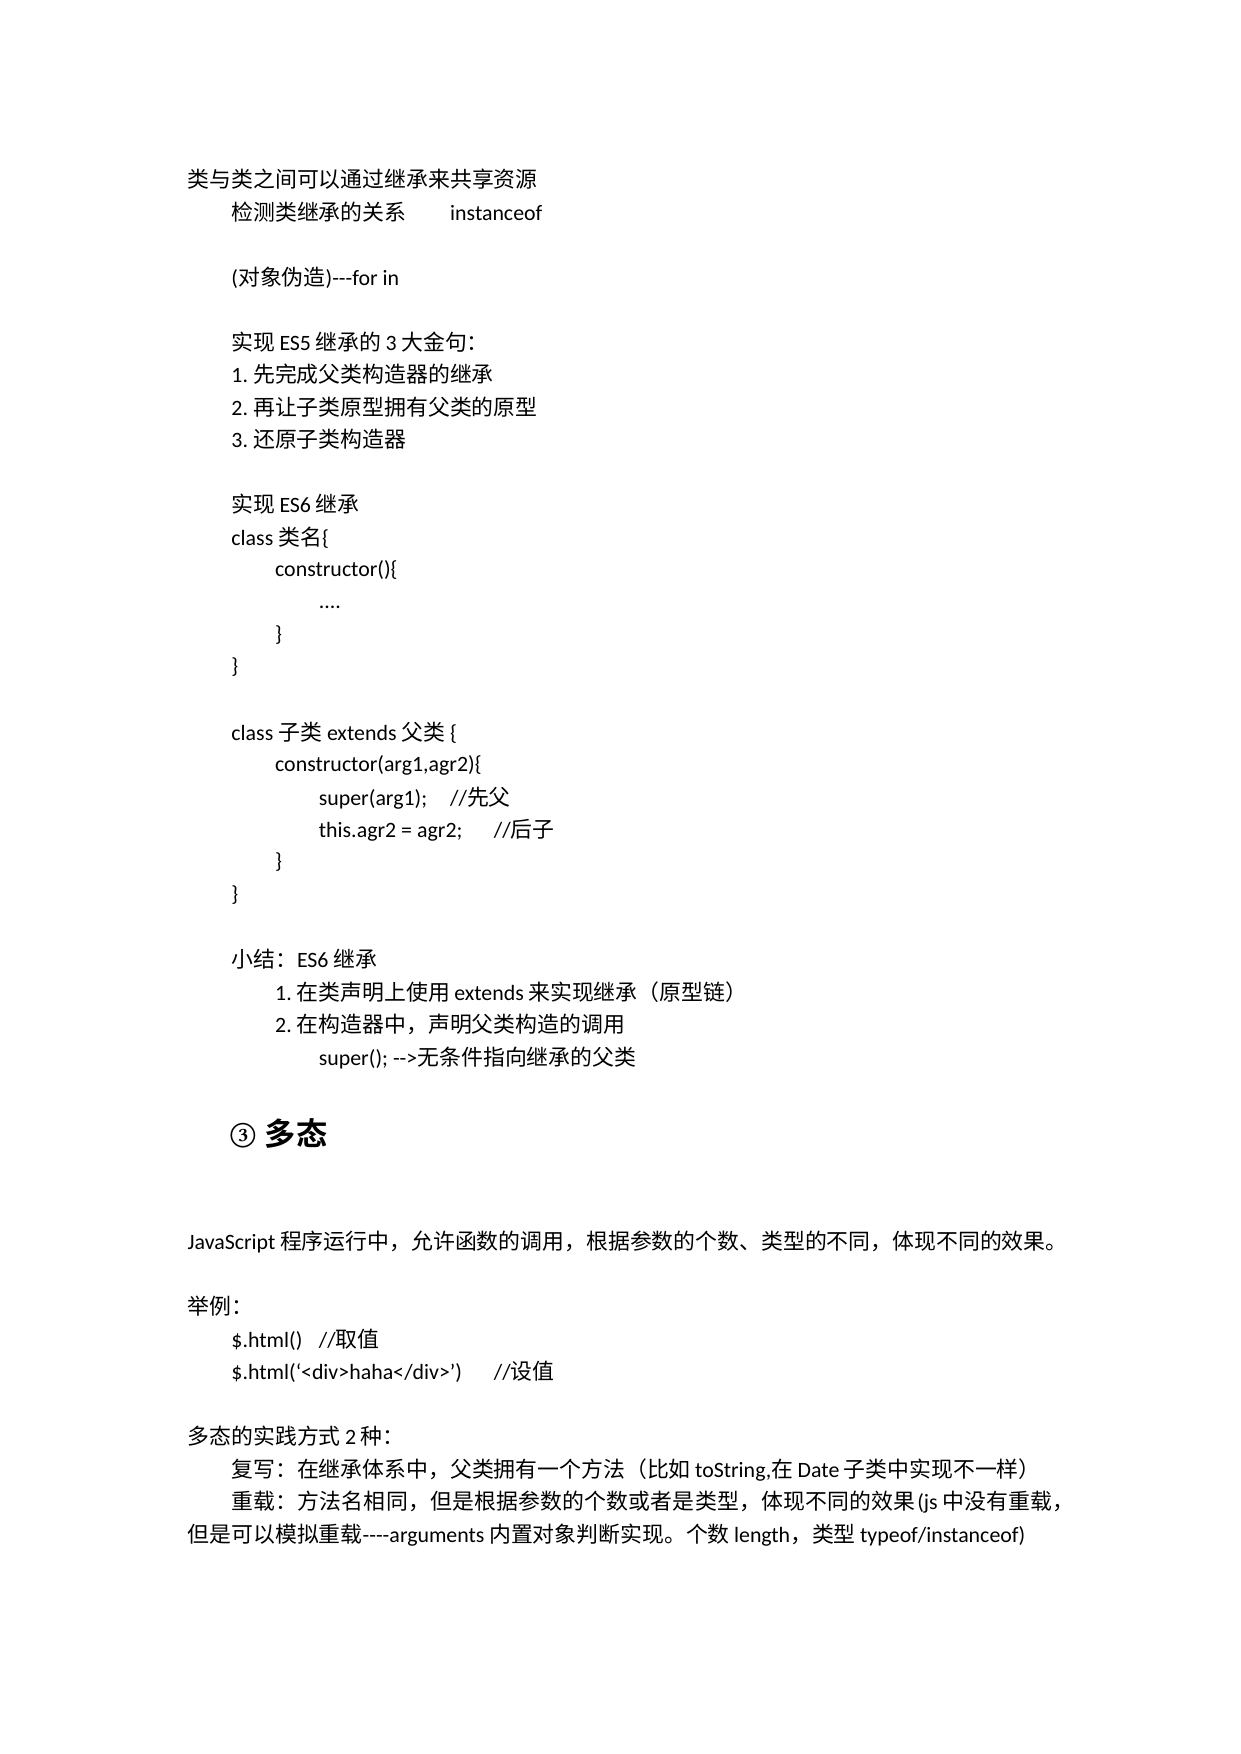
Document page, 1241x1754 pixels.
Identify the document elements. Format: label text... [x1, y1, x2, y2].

list } [187, 877, 1053, 909]
list 小结：ES6继承 [187, 942, 1053, 974]
list constructor(){ [231, 552, 1053, 584]
text 举例： [187, 1289, 1053, 1321]
text 复写：在继承体系中，父类拥有一个方法（比如toString,在Date子类中实现不一样） [187, 1451, 1053, 1484]
list } [231, 617, 1053, 649]
list 在类声明上使用extends来实现继承（原型链） [231, 974, 1053, 1007]
text 检测类继承的关系 instanceof [187, 194, 1053, 227]
list 先完成父类构造器的继承 [187, 357, 1053, 389]
text 多态的实践方式2种： [187, 1419, 1053, 1451]
list } [231, 844, 1053, 877]
subtitle 多态 [187, 1099, 1053, 1164]
list class 子类 extends 父类 { [187, 714, 1053, 747]
list constructor(arg1,agr2){ [231, 747, 1053, 779]
list 在构造器中，声明父类构造的调用 [231, 1007, 1053, 1039]
list 再让子类原型拥有父类的原型 [187, 389, 1053, 422]
list } [187, 649, 1053, 682]
text $.html() //取值 [187, 1321, 1053, 1354]
list 实现ES6继承 [187, 487, 1053, 519]
text JavaScript程序运行中，允许函数的调用，根据参数的个数、类型的不同，体现不同的效果。 [187, 1224, 1053, 1256]
text (对象伪造)---for in [187, 259, 1053, 292]
list 还原子类构造器 [187, 422, 1053, 454]
text 类与类之间可以通过继承来共享资源 [187, 162, 1053, 194]
text $.html(‘<div>haha</div>’) //设值 [187, 1354, 1053, 1386]
list class 类名{ [187, 519, 1053, 552]
list .... [275, 584, 1053, 617]
list super(arg1); //先父 [275, 779, 1053, 812]
text 重载：方法名相同，但是根据参数的个数或者是类型，体现不同的效果(js中没有重载，但是可以模拟重载----arguments内置对象判断实现。个数length，类型typeof/instanceof) [187, 1484, 1053, 1549]
list this.agr2 = agr2; //后子 [275, 812, 1053, 844]
list super(); -->无条件指向继承的父类 [319, 1039, 1053, 1072]
text 实现ES5继承的3大金句： [187, 324, 1053, 357]
